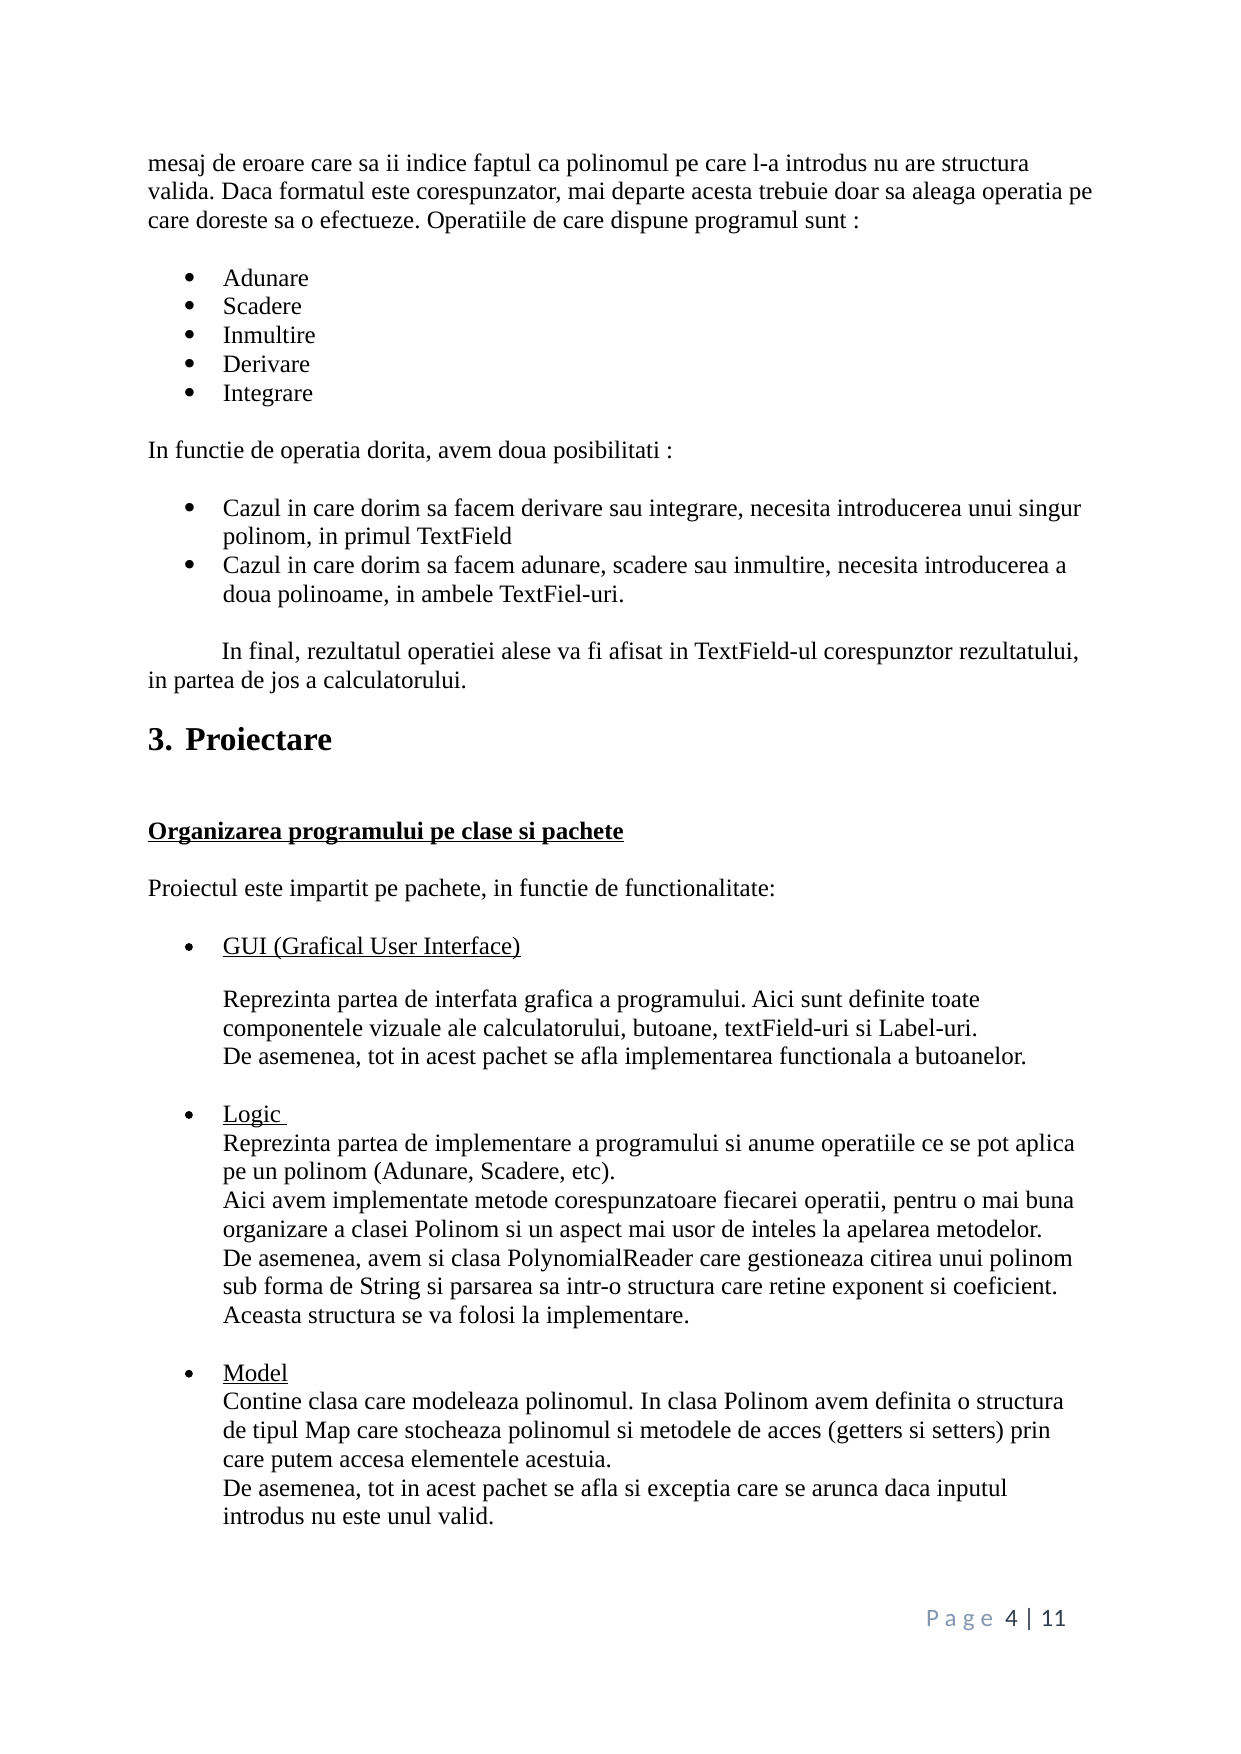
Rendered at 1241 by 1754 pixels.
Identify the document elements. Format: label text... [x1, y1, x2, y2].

list Reprezinta partea de interfata grafica a programului. Aici sunt definite toate componentele vizuale ale calculatorului, butoane, textField-uri si Label-uri. [223, 984, 1093, 1041]
list De asemenea, avem si clasa PolynomialReader care gestioneaza citirea unui polinom sub forma de String si parsarea sa intr-o structura care retine exponent si coeficient. Aceasta structura se va folosi la implementare. [223, 1243, 1093, 1329]
list Reprezinta partea de implementare a programului si anume operatiile ce se pot aplica pe un polinom (Adunare, Scadere, etc). [223, 1128, 1093, 1185]
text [148, 148, 1093, 234]
list Cazul in care dorim sa facem derivare sau integrare, necesita introducerea unui singur polinom, in primul TextField [185, 493, 1093, 550]
list Logic [185, 1099, 1093, 1128]
list Adunare [185, 263, 1093, 291]
list Model [185, 1358, 1093, 1386]
list Cazul in care dorim sa facem adunare, scadere sau inmultire, necesita introducerea a doua polinoame, in ambele TextFiel-uri. [185, 550, 1093, 608]
list GUI (Grafical User Interface) [185, 931, 1093, 960]
list Scadere [185, 291, 1093, 320]
list Derivare [185, 349, 1093, 378]
text In final, rezultatul operatiei alese va fi afisat in TextField-ul corespunztor rezultatului, in partea de jos a calculatorului. [148, 636, 1093, 694]
text In functie de operatia dorita, avem doua posibilitati : [148, 435, 1093, 464]
text Organizarea programului pe clase si pachete [148, 816, 1093, 845]
list De asemenea, tot in acest pachet se afla implementarea functionala a butoanelor. [223, 1041, 1093, 1070]
list Aici avem implementate metode corespunzatoare fiecarei operatii, pentru o mai buna organizare a clasei Polinom si un aspect mai usor de inteles la apelarea metodelor. [223, 1185, 1093, 1243]
text Proiectul este impartit pe pachete, in functie de functionalitate: [148, 873, 1093, 902]
list Integrare [185, 378, 1093, 406]
list Inmultire [185, 320, 1093, 349]
list De asemenea, tot in acest pachet se afla si exceptia care se arunca daca inputul introdus nu este unul valid. [223, 1473, 1093, 1530]
subtitle Proiectare [148, 719, 1093, 757]
list Contine clasa care modeleaza polinomul. In clasa Polinom avem definita o structura de tipul Map care stocheaza polinomul si metodele de acces (getters si setters) prin care putem accesa elementele acestuia. [223, 1386, 1093, 1473]
